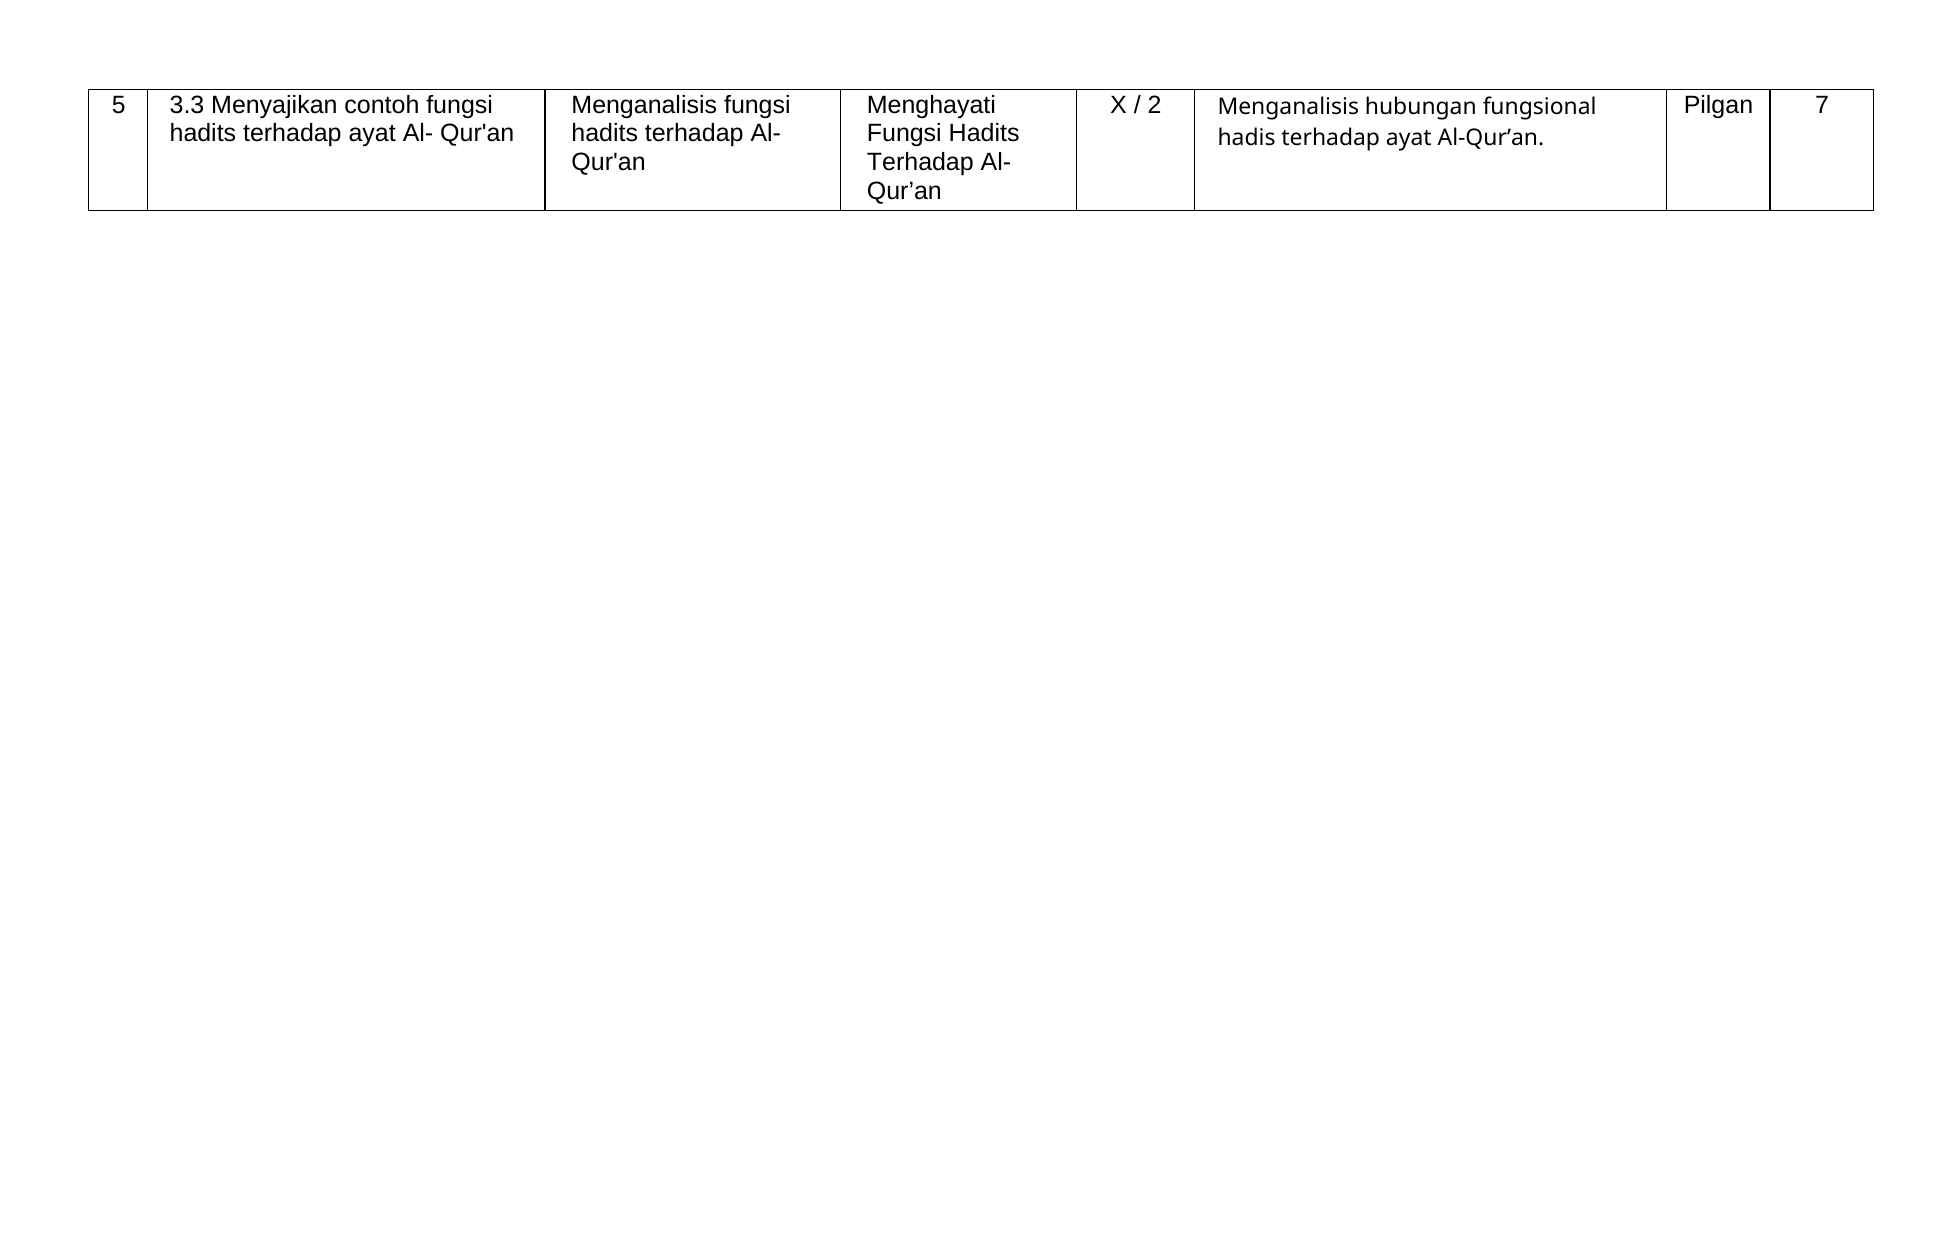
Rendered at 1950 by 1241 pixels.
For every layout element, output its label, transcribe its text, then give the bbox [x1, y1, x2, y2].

table_cell X / 2 [1077, 90, 1194, 210]
table_cell 3.3 Menyajikan contoh fungsi hadits terhadap ayat Al- Qur'an [148, 90, 544, 210]
table_cell Pilgan [1667, 90, 1769, 210]
table_cell 5 [89, 90, 147, 210]
table_cell Menganalisis hubungan fungsional hadis terhadap ayat Al-Qur’an. [1195, 90, 1666, 210]
table_cell Menganalisis fungsi hadits terhadap Al-Qur'an [546, 90, 840, 210]
table_cell Menghayati Fungsi Hadits Terhadap Al-Qur’an [841, 90, 1076, 210]
table_cell 7 [1771, 90, 1873, 210]
